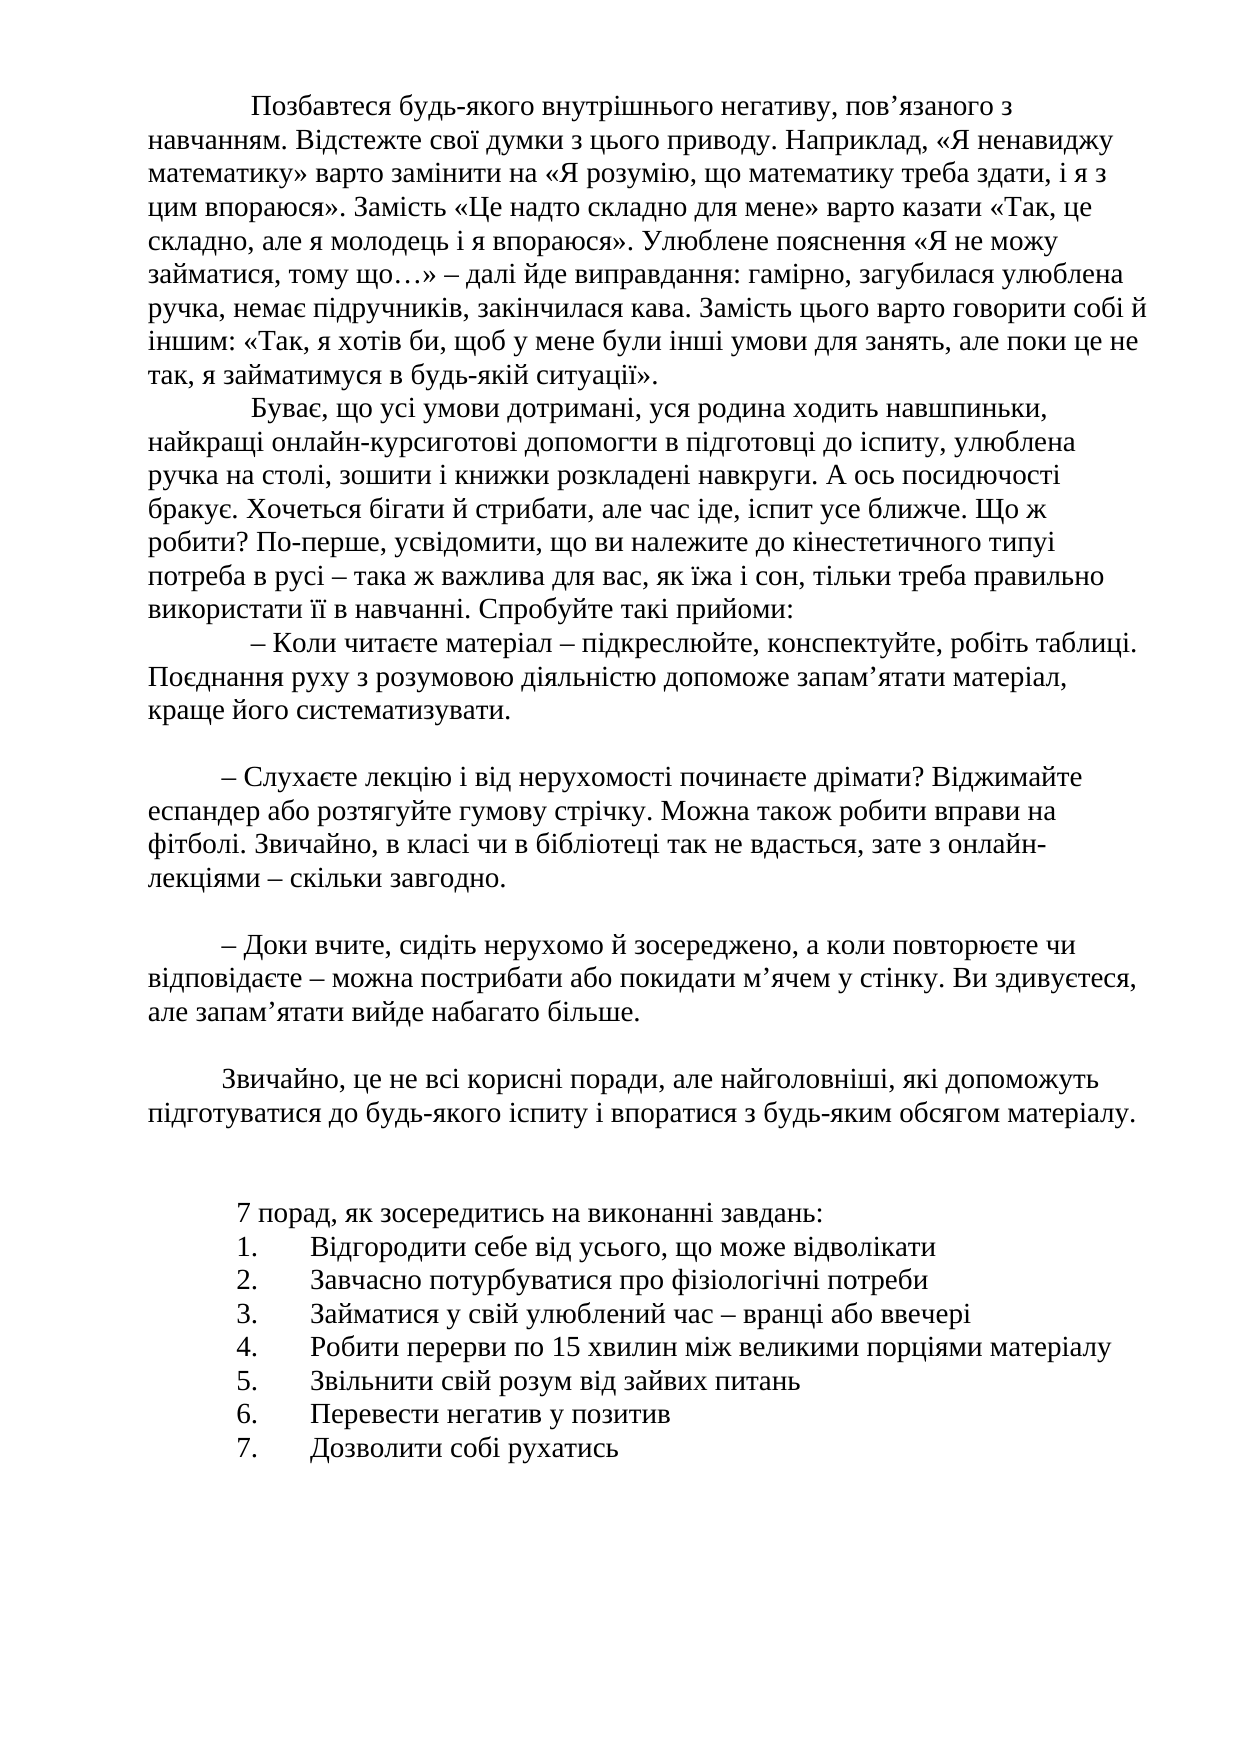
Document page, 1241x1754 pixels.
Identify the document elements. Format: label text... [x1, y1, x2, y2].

text 7 порад, як зосередитись на виконанні завдань: [148, 1195, 1152, 1229]
text – Доки вчите, сидіть нерухомо й зосереджено, а коли повторюєте чи відповідаєте – можна пострибати або покидати м’ячем у стінку. Ви здивуєтеся, але запам’ятати вийде набагато більше. [148, 927, 1152, 1028]
text – Коли читаєте матеріал – підкреслюйте, конспектуйте, робіть таблиці. Поєднання руху з розумовою діяльністю допоможе запам’ятати матеріал, краще його систематизувати. [148, 625, 1152, 726]
text 5. Звільнити свій розум від зайвих питань [148, 1363, 1152, 1397]
text 2. Завчасно потурбуватися про фізіологічні потреби [148, 1262, 1152, 1296]
text 3. Займатися у свій улюблений час – вранці або ввечері [148, 1296, 1152, 1329]
text Звичайно, це не всі корисні поради, але найголовніші, які допоможуть підготуватися до будь-якого іспиту і впоратися з будь-яким обсягом матеріалу. [148, 1061, 1152, 1128]
text – Слухаєте лекцію і від нерухомості починаєте дрімати? Віджимайте еспандер або розтягуйте гумову стрічку. Можна також робити вправи на фітболі. Звичайно, в класі чи в бібліотеці так не вдасться, зате з онлайн-лекціями – скільки завгодно. [148, 759, 1152, 893]
text Буває, що усі умови дотримані, уся родина ходить навшпиньки, найкращі онлайн-курсиготові допомогти в підготовці до іспиту, улюблена ручка на столі, зошити і книжки розкладені навкруги. А ось посидючості бракує. Хочеться бігати й стрибати, але час іде, іспит усе ближче. Що ж робити? По-перше, усвідомити, що ви належите до кінестетичного типуі потреба в русі – така ж важлива для вас, як їжа і сон, тільки треба правильно використати її в навчанні. Спробуйте такі прийоми: [148, 390, 1152, 625]
text 6. Перевести негатив у позитив [148, 1397, 1152, 1430]
text 4. Робити перерви по 15 хвилин між великими порціями матеріалу [148, 1329, 1152, 1363]
text 1. Відгородити себе від усього, що може відволікати [148, 1229, 1152, 1262]
text 7. Дозволити собі рухатись [148, 1430, 1152, 1464]
text Позбавтеся будь-якого внутрішнього негативу, пов’язаного з навчанням. Відстежте свої думки з цього приводу. Наприклад, «Я ненавиджу математику» варто замінити на «Я розумію, що математику треба здати, і я з цим впораюся». Замість «Це надто складно для мене» варто казати «Так, це складно, але я молодець і я впораюся». Улюблене пояснення «Я не можу займатися, тому що…» – далі йде виправдання: гамірно, загубилася улюблена ручка, немає підручників, закінчилася кава. Замість цього варто говорити собі й іншим: «Так, я хотів би, щоб у мене були інші умови для занять, але поки це не так, я займатимуся в будь-якій ситуації». [148, 88, 1152, 390]
